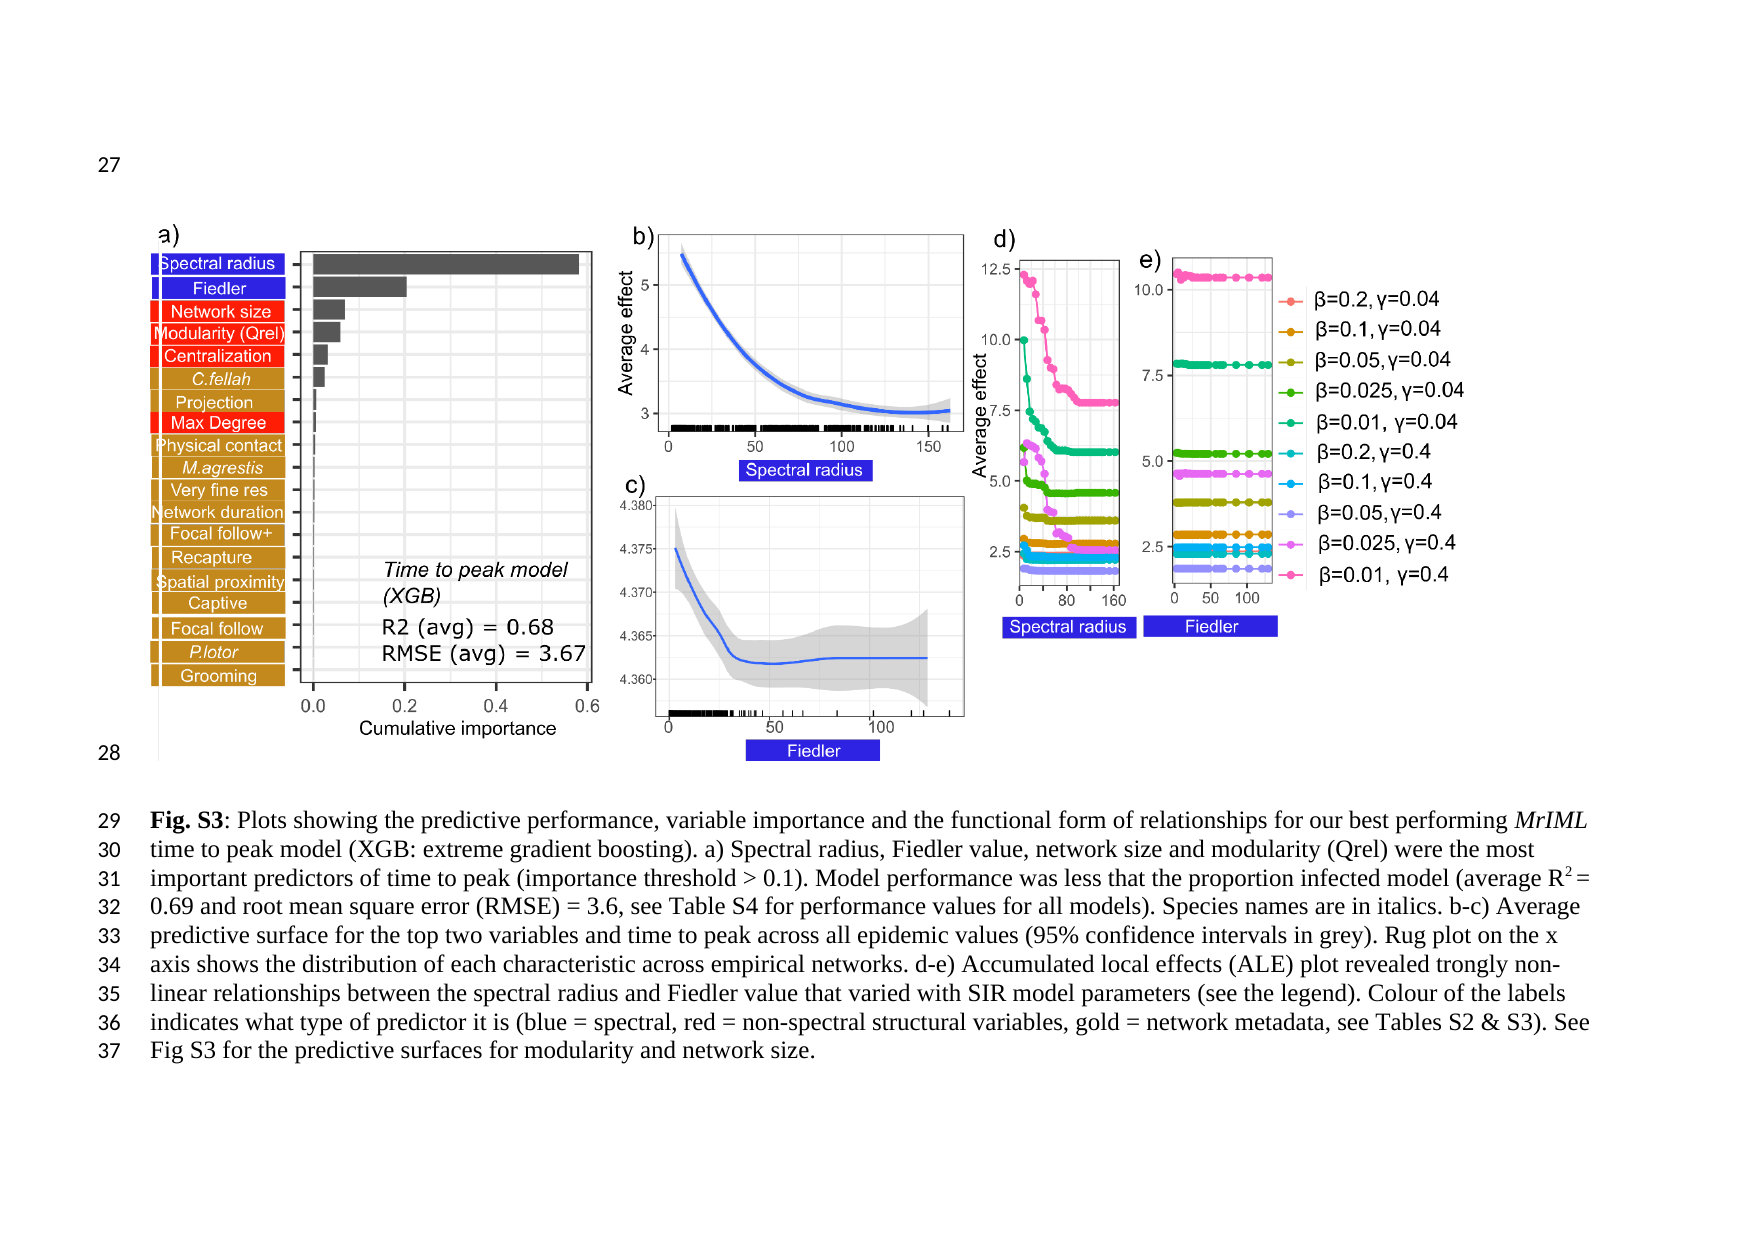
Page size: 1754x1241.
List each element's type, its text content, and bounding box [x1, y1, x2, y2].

text Fig. S3: Plots showing the predictive performance, variable importance and the functional form of relationships for our best performing MrIML time to peak model (XGB: extreme gradient boosting). a) Spectral radius, Fiedler value, network size and modularity (Qrel) were the most important predictors of time to peak (importance threshold > 0.1). Model performance was less that the proportion infected model (average R2 = 0.69 and root mean square error (RMSE) = 3.6, see Table S4 for performance values for all models). Species names are in italics. b-c) Average predictive surface for the top two variables and time to peak across all epidemic values (95% confidence intervals in grey). Rug plot on the x axis shows the distribution of each characteristic across empirical networks. d-e) Accumulated local effects (ALE) plot revealed trongly non-linear relationships between the spectral radius and Fiedler value that varied with SIR model parameters (see the legend). Colour of the labels indicates what type of predictor it is (blue = spectral, red = non-spectral structural variables, gold = network metadata, see Tables S2 & S3). See Fig S3 for the predictive surfaces for modularity and network size. [150, 805, 1604, 1064]
picture [150, 224, 1464, 761]
